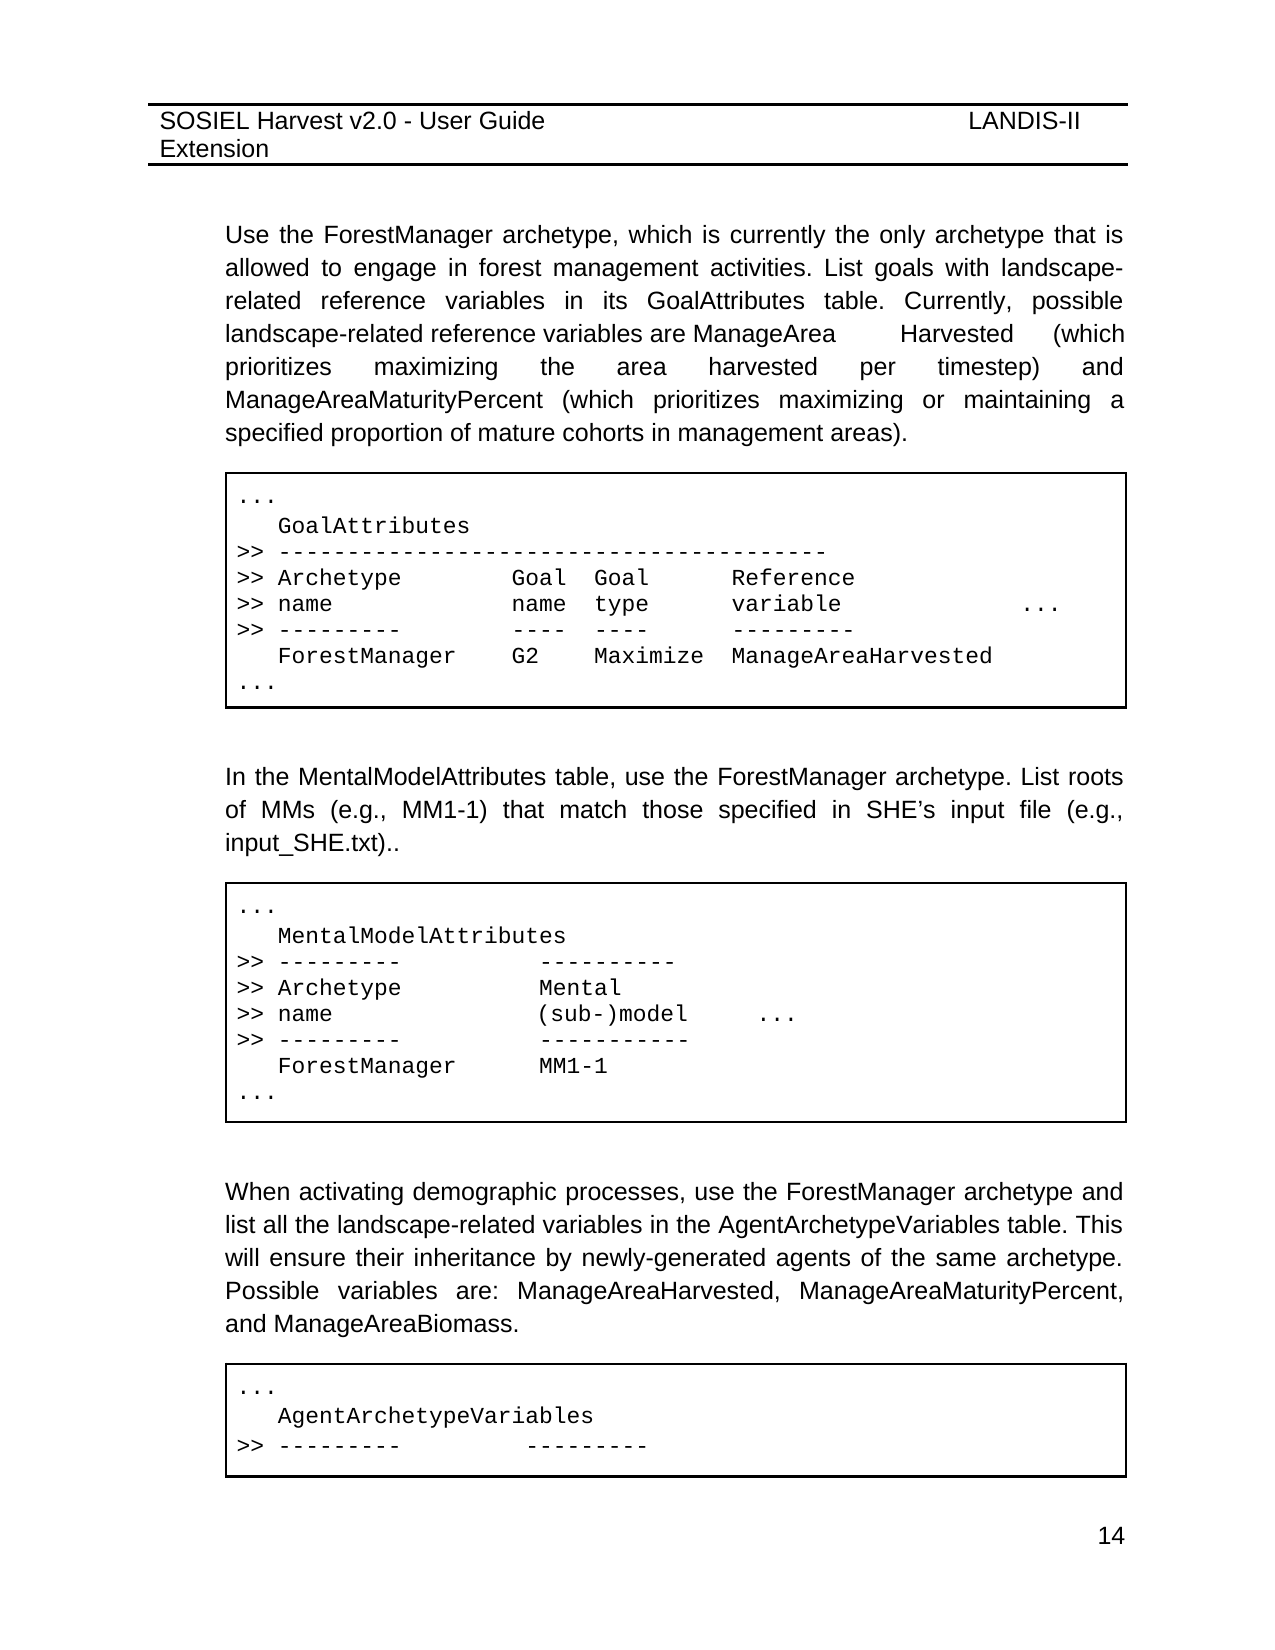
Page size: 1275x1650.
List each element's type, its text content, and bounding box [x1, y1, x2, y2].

text In the MentalModelAttributes table, use the ForestManager archetype. List roots of MMs (e.g., MM1-1) that match those specified in SHE’s input file (e.g., input_SHE.txt).. [225, 762, 1125, 857]
table_header ... MentalModelAttributes >> --------- ---------- >> Archetype Mental >> name (sub-)model ... >> --------- ----------- ForestManager MM1-1 ... [227, 884, 1125, 1121]
text Use the ForestManager archetype, which is currently the only archetype that is allowed to engage in forest management activities. List goals with landscape-related reference variables in its GoalAttributes table. Currently, possible landscape-related reference variables are ManageArea Harvested (which prioritizes maximizing the area harvested per timestep) and ManageAreaMaturityPercent (which prioritizes maximizing or maintaining a specified proportion of mature cohorts in management areas). [225, 220, 1125, 447]
text When activating demographic processes, use the ForestManager archetype and list all the landscape-related variables in the AgentArchetypeVariables table. This will ensure their inheritance by newly-generated agents of the same archetype. Possible variables are: ManageAreaHarvested, ManageAreaMaturityPercent, and ManageAreaBiomass. [225, 1177, 1125, 1337]
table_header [227, 1365, 1125, 1475]
table_header ... GoalAttributes >> ---------------------------------------- >> Archetype Goal Goal Reference >> name name type variable ... >> --------- ---- ---- --------- ForestManager G2 Maximize ManageAreaHarvested ... [227, 474, 1125, 706]
